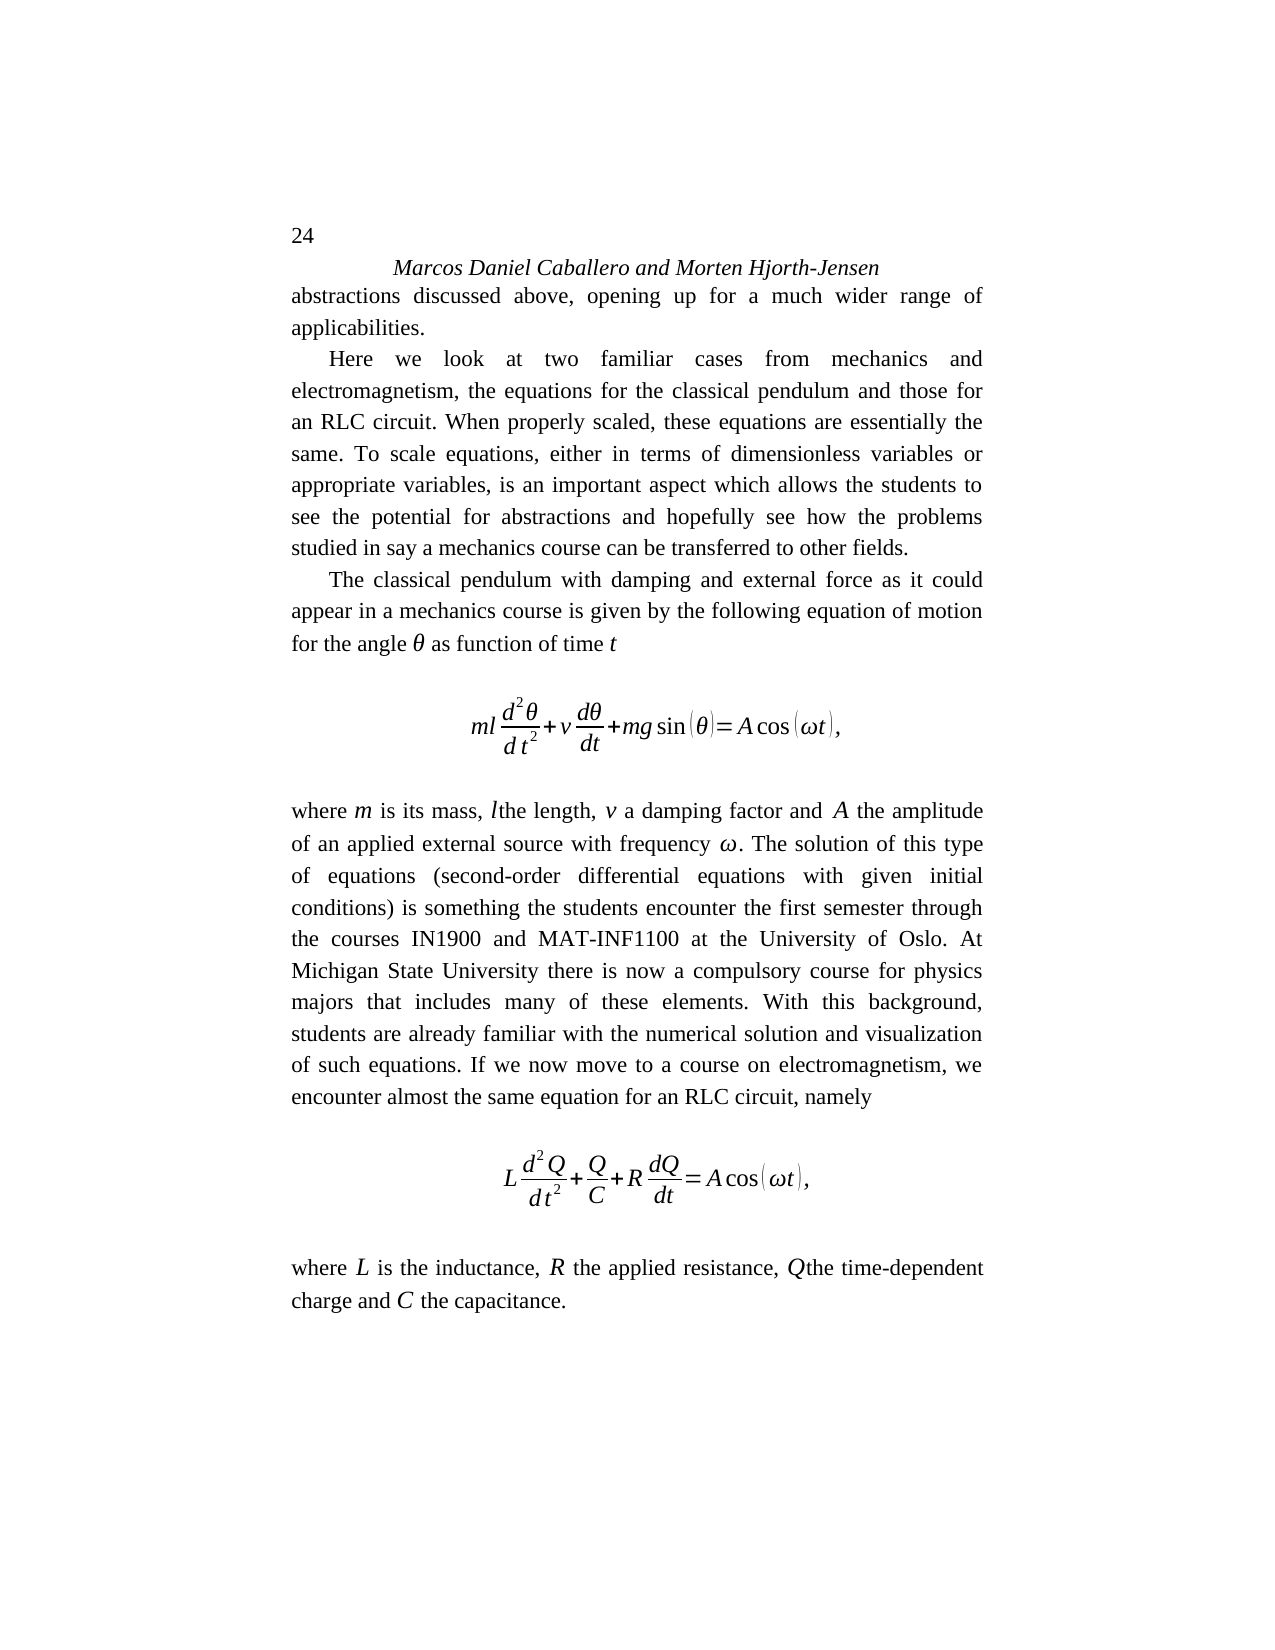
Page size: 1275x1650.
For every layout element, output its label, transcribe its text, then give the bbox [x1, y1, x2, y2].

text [291, 282, 984, 340]
text Here we look at two familiar cases from mechanics and electromagnetism, the equations for the classical pendulum and those for an RLC circuit. When properly scaled, these equations are essentially the same. To scale equations, either in terms of dimensionless variables or appropriate variables, is an important aspect which allows the students to see the potential for abstractions and hopefully see how the problems studied in say a mechanics course can be transferred to other fields. [291, 345, 984, 561]
text The classical pendulum with damping and external force as it could appear in a mechanics course is given by the following equation of motion for the angle as function of time [291, 566, 984, 657]
text where is its mass, the length, a damping factor and the amplitude of an applied external source with frequency . The solution of this type of equations (second-order differential equations with given initial conditions) is something the students encounter the first semester through the courses IN1900 and MAT-INF1100 at the University of Oslo. At Michigan State University there is now a compulsory course for physics majors that includes many of these elements. With this background, students are already familiar with the numerical solution and visualization of such equations. If we now move to a course on electromagnetism, we encounter almost the same equation for an RLC circuit, namely [291, 796, 984, 1109]
text where is the inductance, the applied resistance, the time-dependent charge and the capacitance. [291, 1217, 984, 1314]
